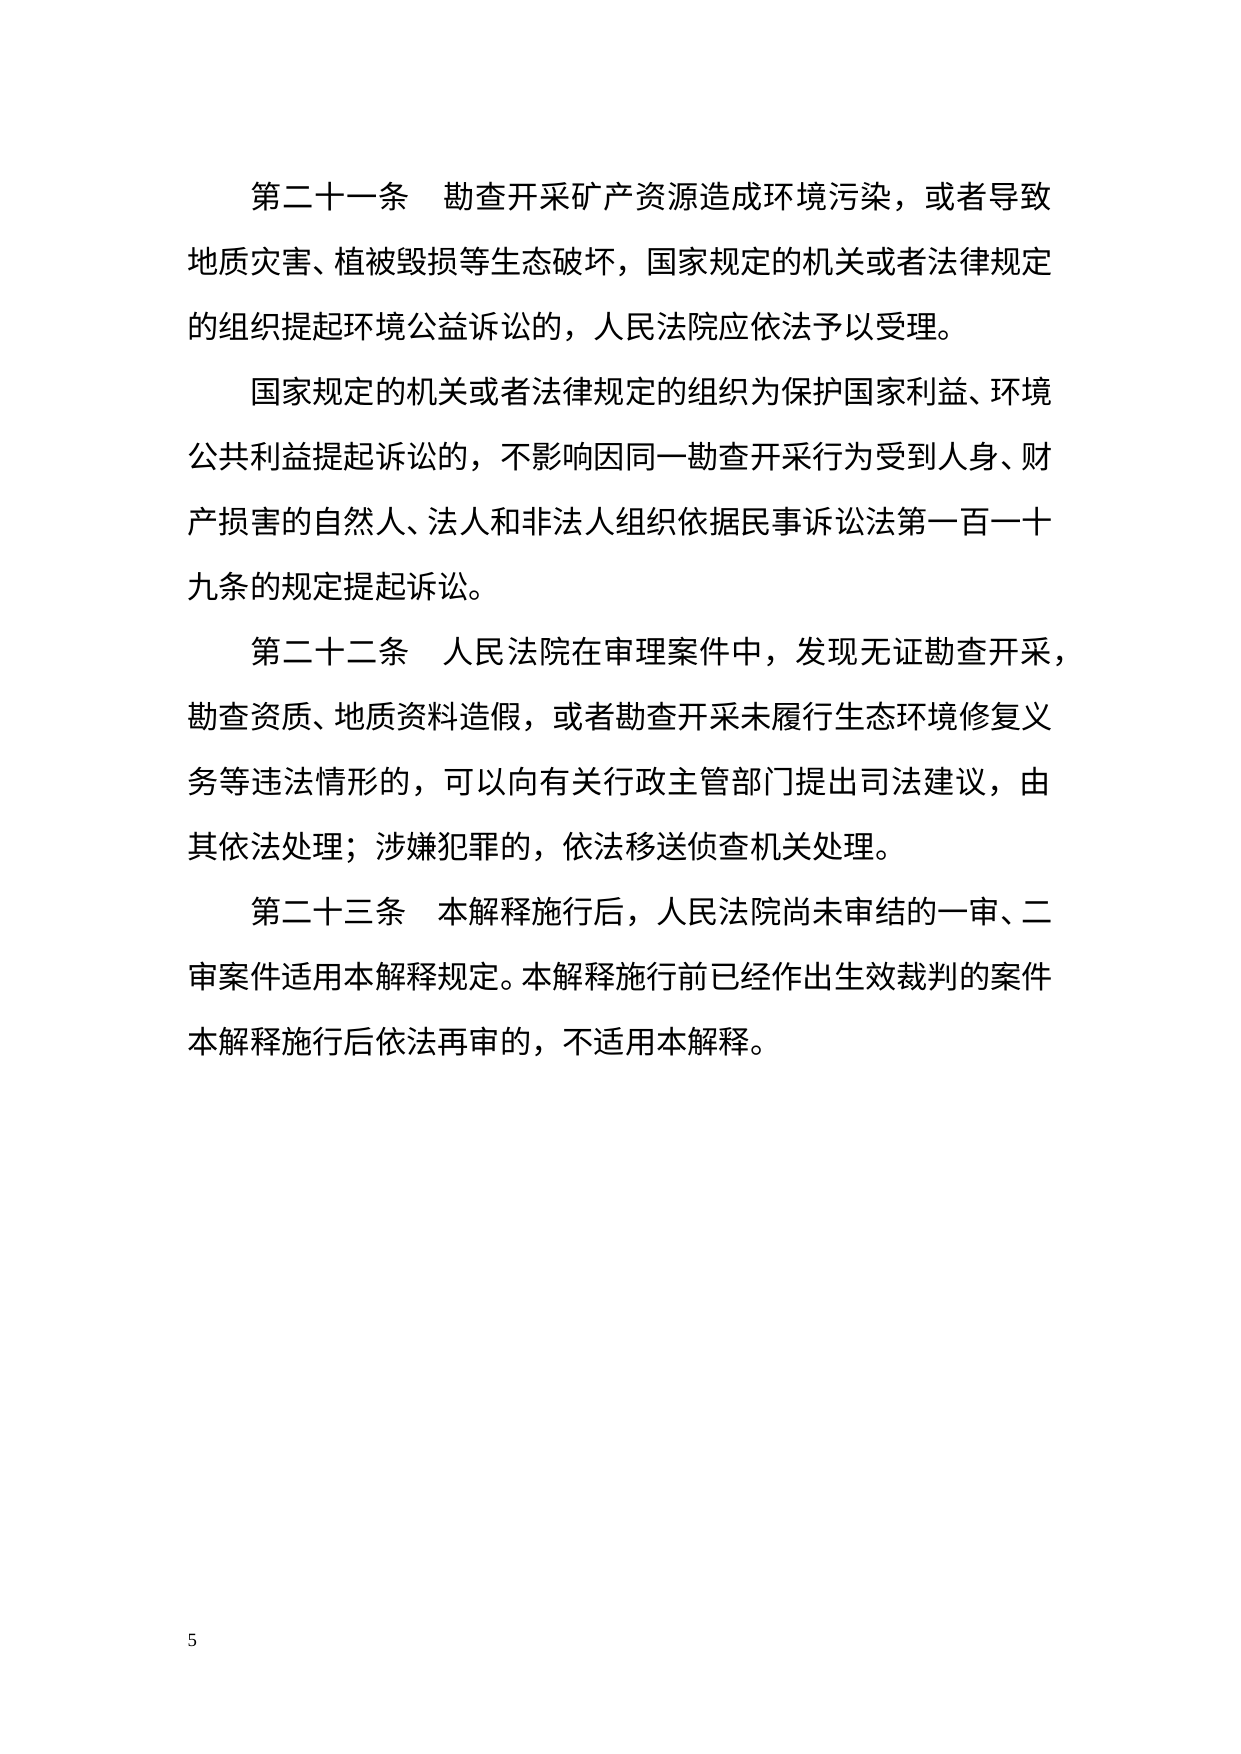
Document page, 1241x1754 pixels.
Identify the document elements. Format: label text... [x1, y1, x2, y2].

text 第二十二条 人民法院在审理案件中，发现无证勘查开采，勘查资质、地质资料造假，或者勘查开采未履行生态环境修复义务等违法情形的，可以向有关行政主管部门提出司法建议，由其依法处理；涉嫌犯罪的，依法移送侦查机关处理。 [187, 747, 1053, 1007]
text 第二十一条 勘查开采矿产资源造成环境污染，或者导致地质灾害、植被毁损等生态破坏，国家规定的机关或者法律规定的组织提起环境公益诉讼的，人民法院应依法予以受理。 [187, 292, 1053, 487]
text 第二十三条 本解释施行后，人民法院尚未审结的一审、二审案件适用本解释规定。本解释施行前已经作出生效裁判的案件，本解释施行后依法再审的，不适用本解释。 [187, 1007, 1053, 1202]
text 国家规定的机关或者法律规定的组织为保护国家利益、环境公共利益提起诉讼的，不影响因同一勘查开采行为受到人身、财产损害的自然人、法人和非法人组织依据民事诉讼法第一百一十九条的规定提起诉讼。 [187, 487, 1053, 747]
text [187, 162, 1053, 292]
